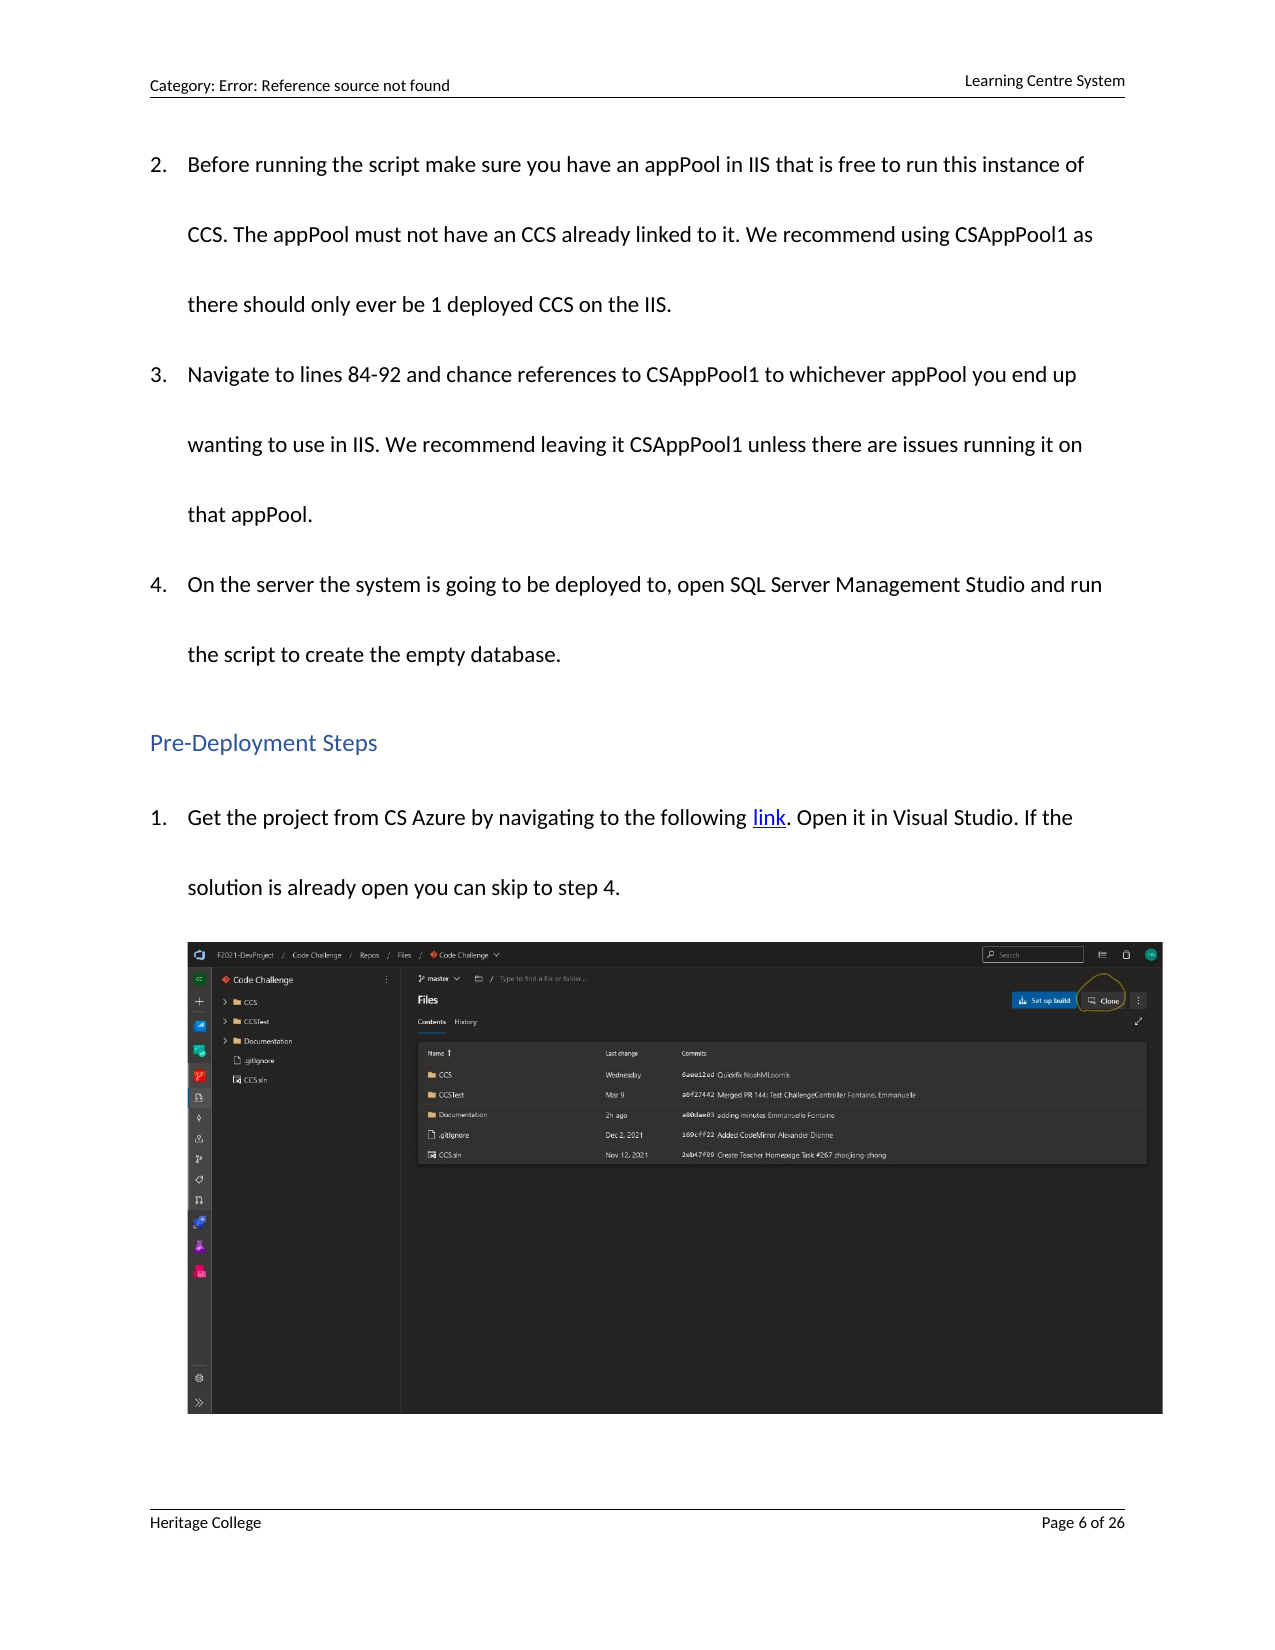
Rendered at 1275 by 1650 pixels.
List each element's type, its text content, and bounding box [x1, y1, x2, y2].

list Before running the script make sure you have an appPool in IIS that is free to run this instance of CCS. The appPool must not have an CCS already linked to it. We recommend using CSAppPool1 as there should only ever be 1 deployed CCS on the IIS. [150, 150, 1125, 318]
list Navigate to lines 84-92 and chance references to CSAppPool1 to whichever appPool you end up wanting to use in IIS. We recommend leaving it CSAppPool1 unless there are issues running it on that appPool. [150, 360, 1125, 528]
picture [187, 942, 1163, 1414]
list On the server the system is going to be deployed to, open SQL Server Management Studio and run the script to create the empty database. [150, 570, 1125, 668]
subtitle Pre-Deployment Steps [150, 727, 1125, 757]
